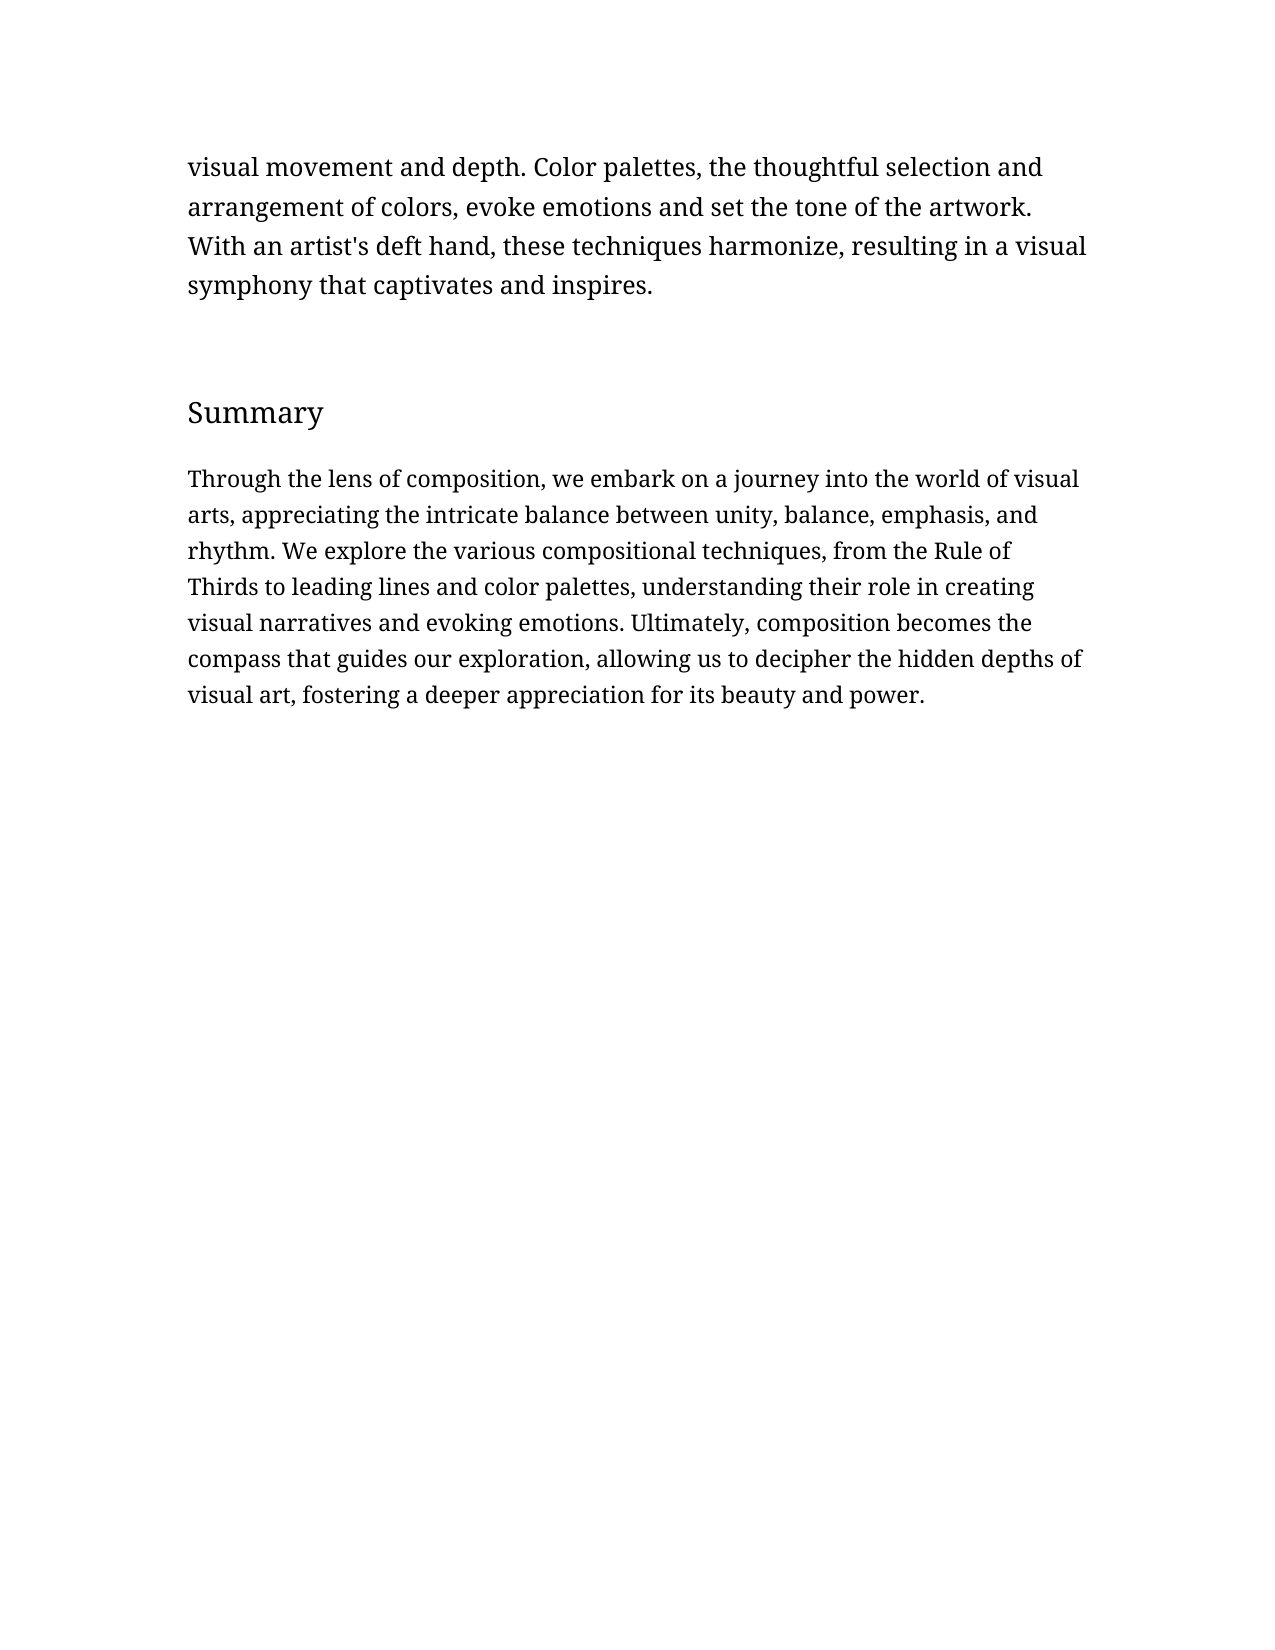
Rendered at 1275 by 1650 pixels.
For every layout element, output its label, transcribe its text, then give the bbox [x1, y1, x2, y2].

text Through the lens of composition, we embark on a journey into the world of visual arts, appreciating the intricate balance between unity, balance, emphasis, and rhythm. We explore the various compositional techniques, from the Rule of Thirds to leading lines and color palettes, understanding their role in creating visual narratives and evoking emotions. Ultimately, composition becomes the compass that guides our exploration, allowing us to decipher the hidden depths of visual art, fostering a deeper appreciation for its beauty and power. [187, 463, 1087, 710]
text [187, 150, 1087, 302]
text Summary [187, 393, 1087, 432]
